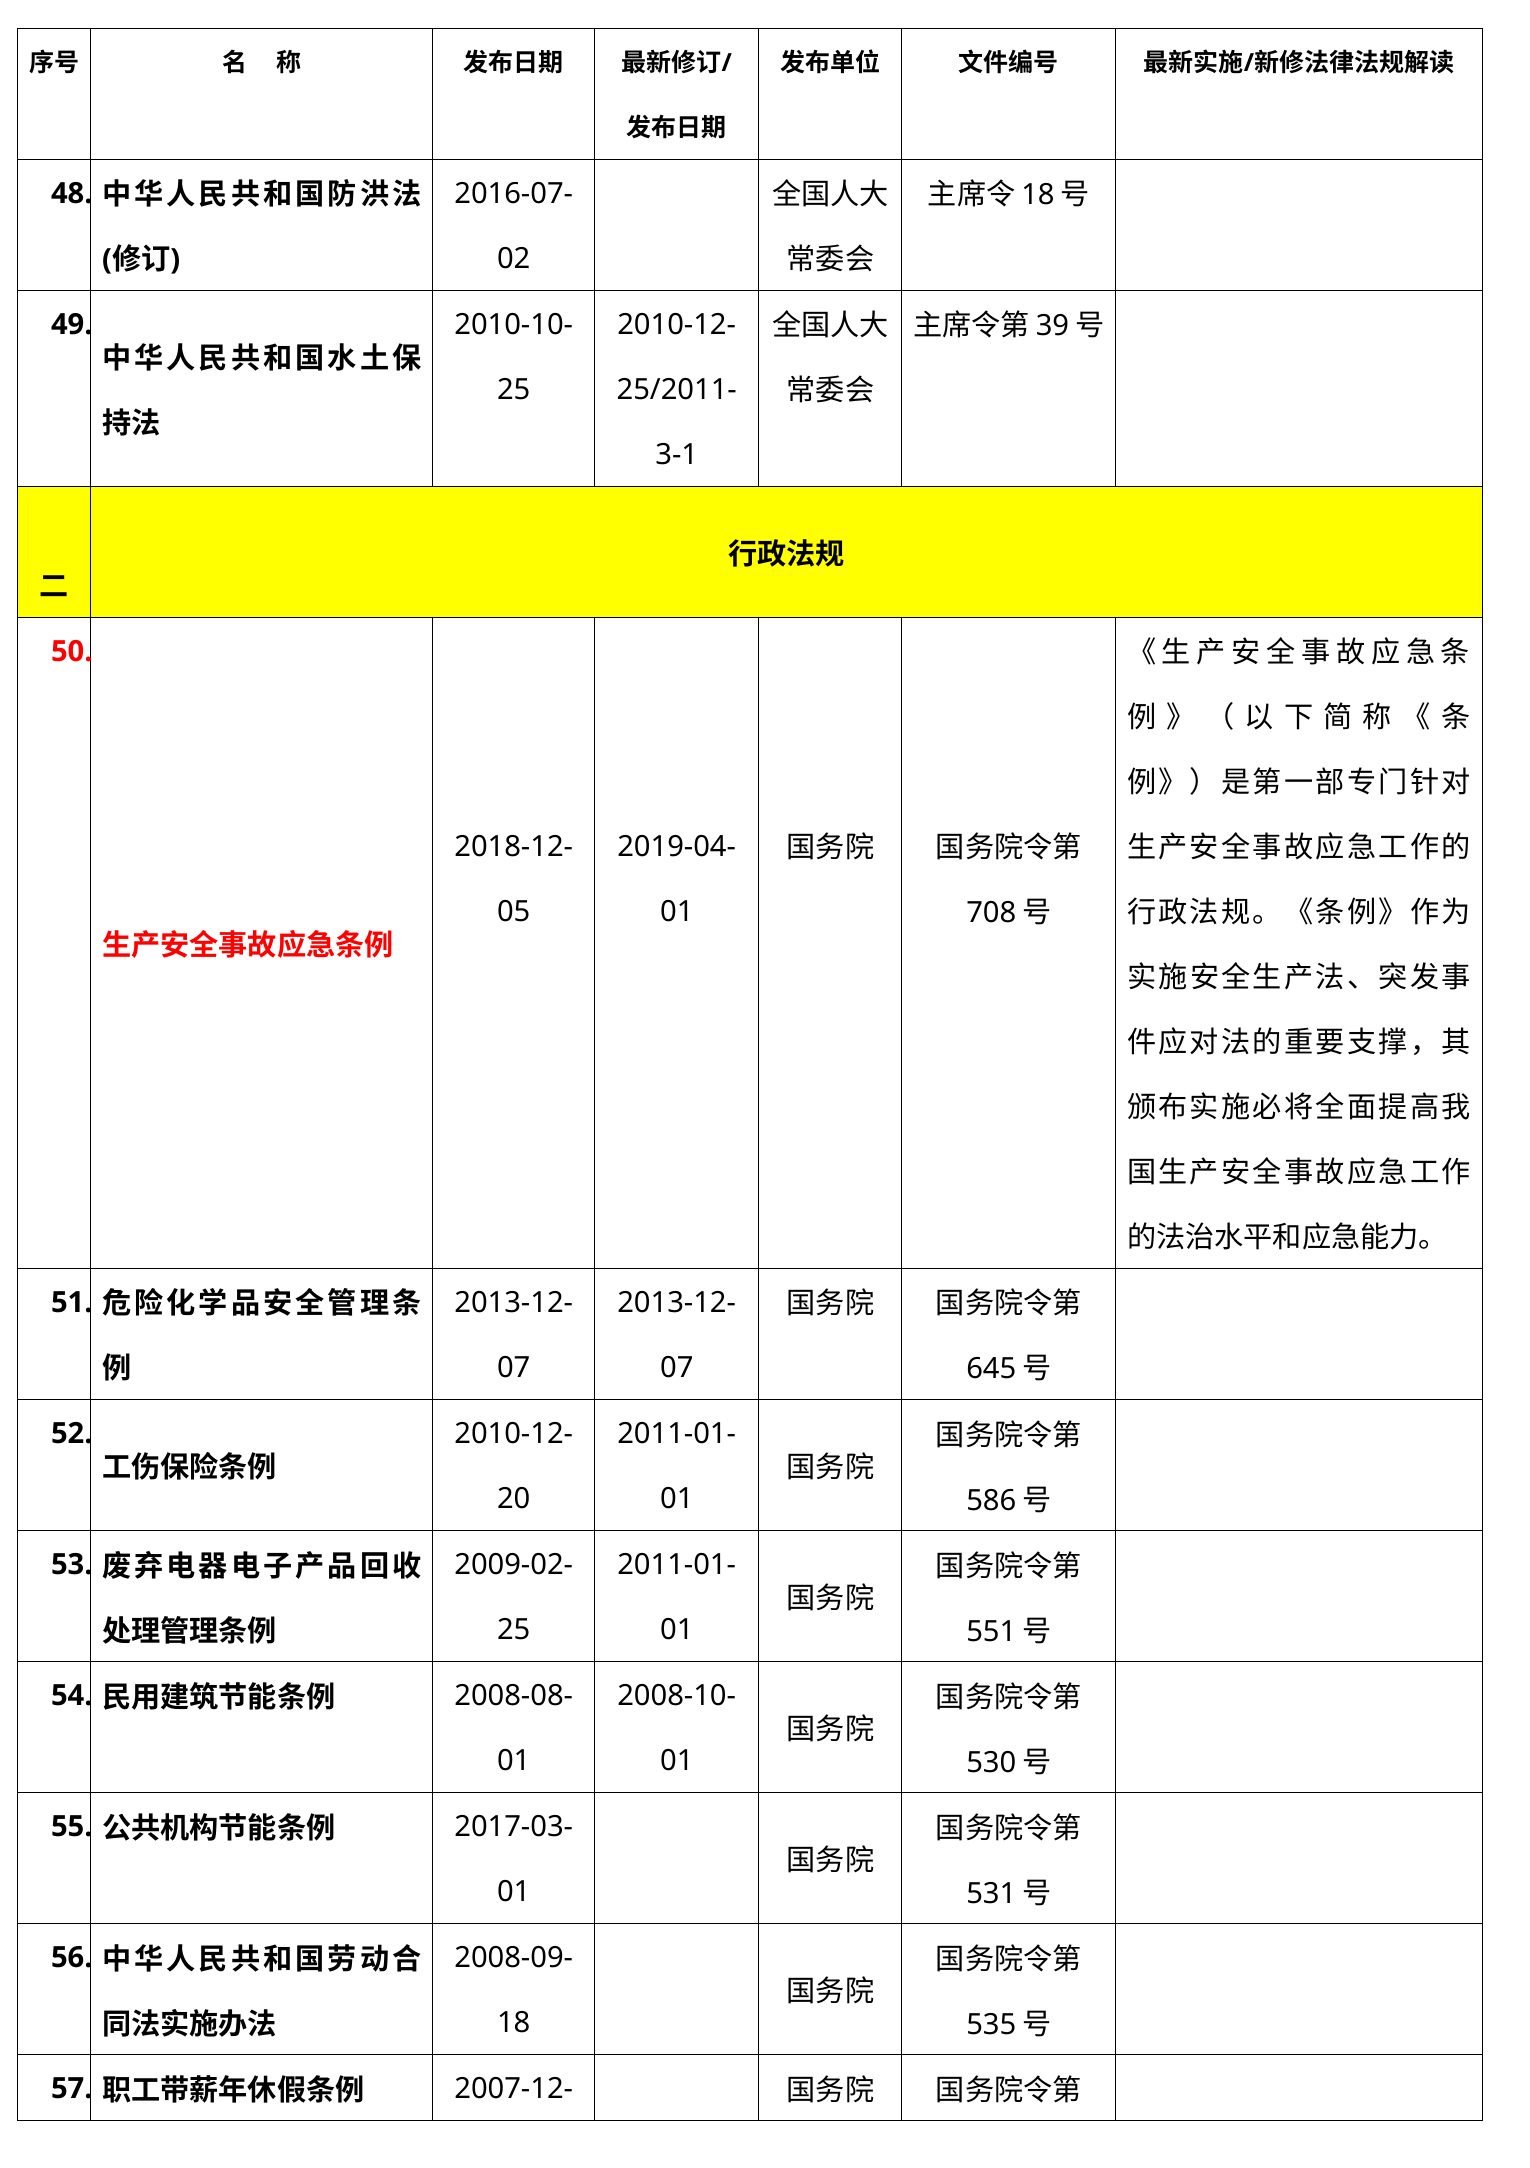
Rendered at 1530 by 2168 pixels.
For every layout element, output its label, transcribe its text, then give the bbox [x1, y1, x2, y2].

table_cell [18, 1793, 90, 1923]
table_cell 2010-12-20 [433, 1400, 594, 1530]
table_cell 中华人民共和国劳动合同法实施办法 [91, 1924, 432, 2054]
table_cell 2016-07-02 [433, 160, 594, 289]
table_cell [1116, 160, 1482, 289]
table_header 名 称 [91, 29, 432, 158]
table_cell [18, 1662, 90, 1792]
table_cell 中华人民共和国水土保持法 [91, 291, 432, 486]
table_cell [1116, 1531, 1482, 1661]
table_cell [595, 160, 758, 289]
table_cell [1116, 291, 1482, 486]
table_cell 2011-01-01 [595, 1400, 758, 1530]
table_cell 2010-10-25 [433, 291, 594, 486]
table_header 最新实施/新修法律法规解读 [1116, 29, 1482, 158]
table_cell 主席令第39号 [902, 291, 1115, 486]
table_cell 2011-01-01 [595, 1531, 758, 1661]
table_cell 国务院令第530号 [902, 1662, 1115, 1792]
table_cell 国务院令第535号 [902, 1924, 1115, 2054]
table_cell [1116, 1400, 1482, 1530]
table_cell 2008-09-18 [433, 1924, 594, 2054]
table_cell 危险化学品安全管理条例 [91, 1269, 432, 1399]
table_cell [18, 618, 90, 1268]
table_cell 行政法规 [91, 487, 1482, 617]
table_cell [595, 2055, 758, 2120]
table_cell 国务院 [759, 1531, 901, 1661]
table_cell 《生产安全事故应急条例》（以下简称《条例》）是第一部专门针对生产安全事故应急工作的行政法规。《条例》作为实施安全生产法、突发事件应对法的重要支撑，其颁布实施必将全面提高我国生产安全事故应急工作的法治水平和应急能力。 [1116, 618, 1482, 1268]
table_cell 国务院令第514号 [902, 2055, 1115, 2120]
table_cell 国务院 [759, 1793, 901, 1923]
table_cell [18, 160, 90, 289]
table_cell [1116, 1793, 1482, 1923]
table_cell 工伤保险条例 [91, 1400, 432, 1530]
table_cell 2008-08-01 [433, 1662, 594, 1792]
table_cell 国务院 [759, 618, 901, 1268]
table_cell 2019-04-01 [595, 618, 758, 1268]
table_header 文件编号 [902, 29, 1115, 158]
table_cell 二 [18, 487, 90, 617]
table_cell 2018-12-05 [433, 618, 594, 1268]
table_cell 中华人民共和国防洪法(修订) [91, 160, 432, 289]
table_cell 2013-12-07 [595, 1269, 758, 1399]
table_cell 全国人大常委会 [759, 291, 901, 486]
table_cell 生产安全事故应急条例 [91, 618, 432, 1268]
table_cell 2008-10-01 [595, 1662, 758, 1792]
table_cell 2009-02-25 [433, 1531, 594, 1661]
table_cell 2017-03-01 [433, 1793, 594, 1923]
table_cell 国务院令第531号 [902, 1793, 1115, 1923]
table_cell 2013-12-07 [433, 1269, 594, 1399]
table_cell 2010-12-25/2011-3-1 [595, 291, 758, 486]
table_cell 全国人大常委会 [759, 160, 901, 289]
table_cell 国务院 [759, 1400, 901, 1530]
table_cell [18, 1924, 90, 2054]
table_cell 2007-12-14 [433, 2055, 594, 2120]
table_cell 民用建筑节能条例 [91, 1662, 432, 1792]
table_cell [595, 1924, 758, 2054]
table_cell 国务院令第645号 [902, 1269, 1115, 1399]
table_cell 国务院 [759, 1269, 901, 1399]
table_cell 国务院令第708号 [902, 618, 1115, 1268]
table_header 发布单位 [759, 29, 901, 158]
table_cell [18, 1269, 90, 1399]
table_cell 公共机构节能条例 [91, 1793, 432, 1923]
table_cell [595, 1793, 758, 1923]
table_cell [18, 291, 90, 486]
table_cell 国务院 [759, 1662, 901, 1792]
table_cell 国务院 [759, 2055, 901, 2120]
table_cell [1116, 1269, 1482, 1399]
table_header 发布日期 [433, 29, 594, 158]
table_cell [1116, 1924, 1482, 2054]
table_cell 国务院 [759, 1924, 901, 2054]
table_cell 主席令18号 [902, 160, 1115, 289]
table_cell 职工带薪年休假条例 [91, 2055, 432, 2120]
table_cell 国务院令第586号 [902, 1400, 1115, 1530]
table_cell 废弃电器电子产品回收处理管理条例 [91, 1531, 432, 1661]
table_cell [1116, 1662, 1482, 1792]
table_cell [18, 1400, 90, 1530]
table_cell [18, 1531, 90, 1661]
table_cell 国务院令第551号 [902, 1531, 1115, 1661]
table_header 序号 [18, 29, 90, 158]
table_cell [18, 2055, 90, 2120]
table_header 最新修订/ 发布日期 [595, 29, 758, 158]
table_cell [1116, 2055, 1482, 2120]
